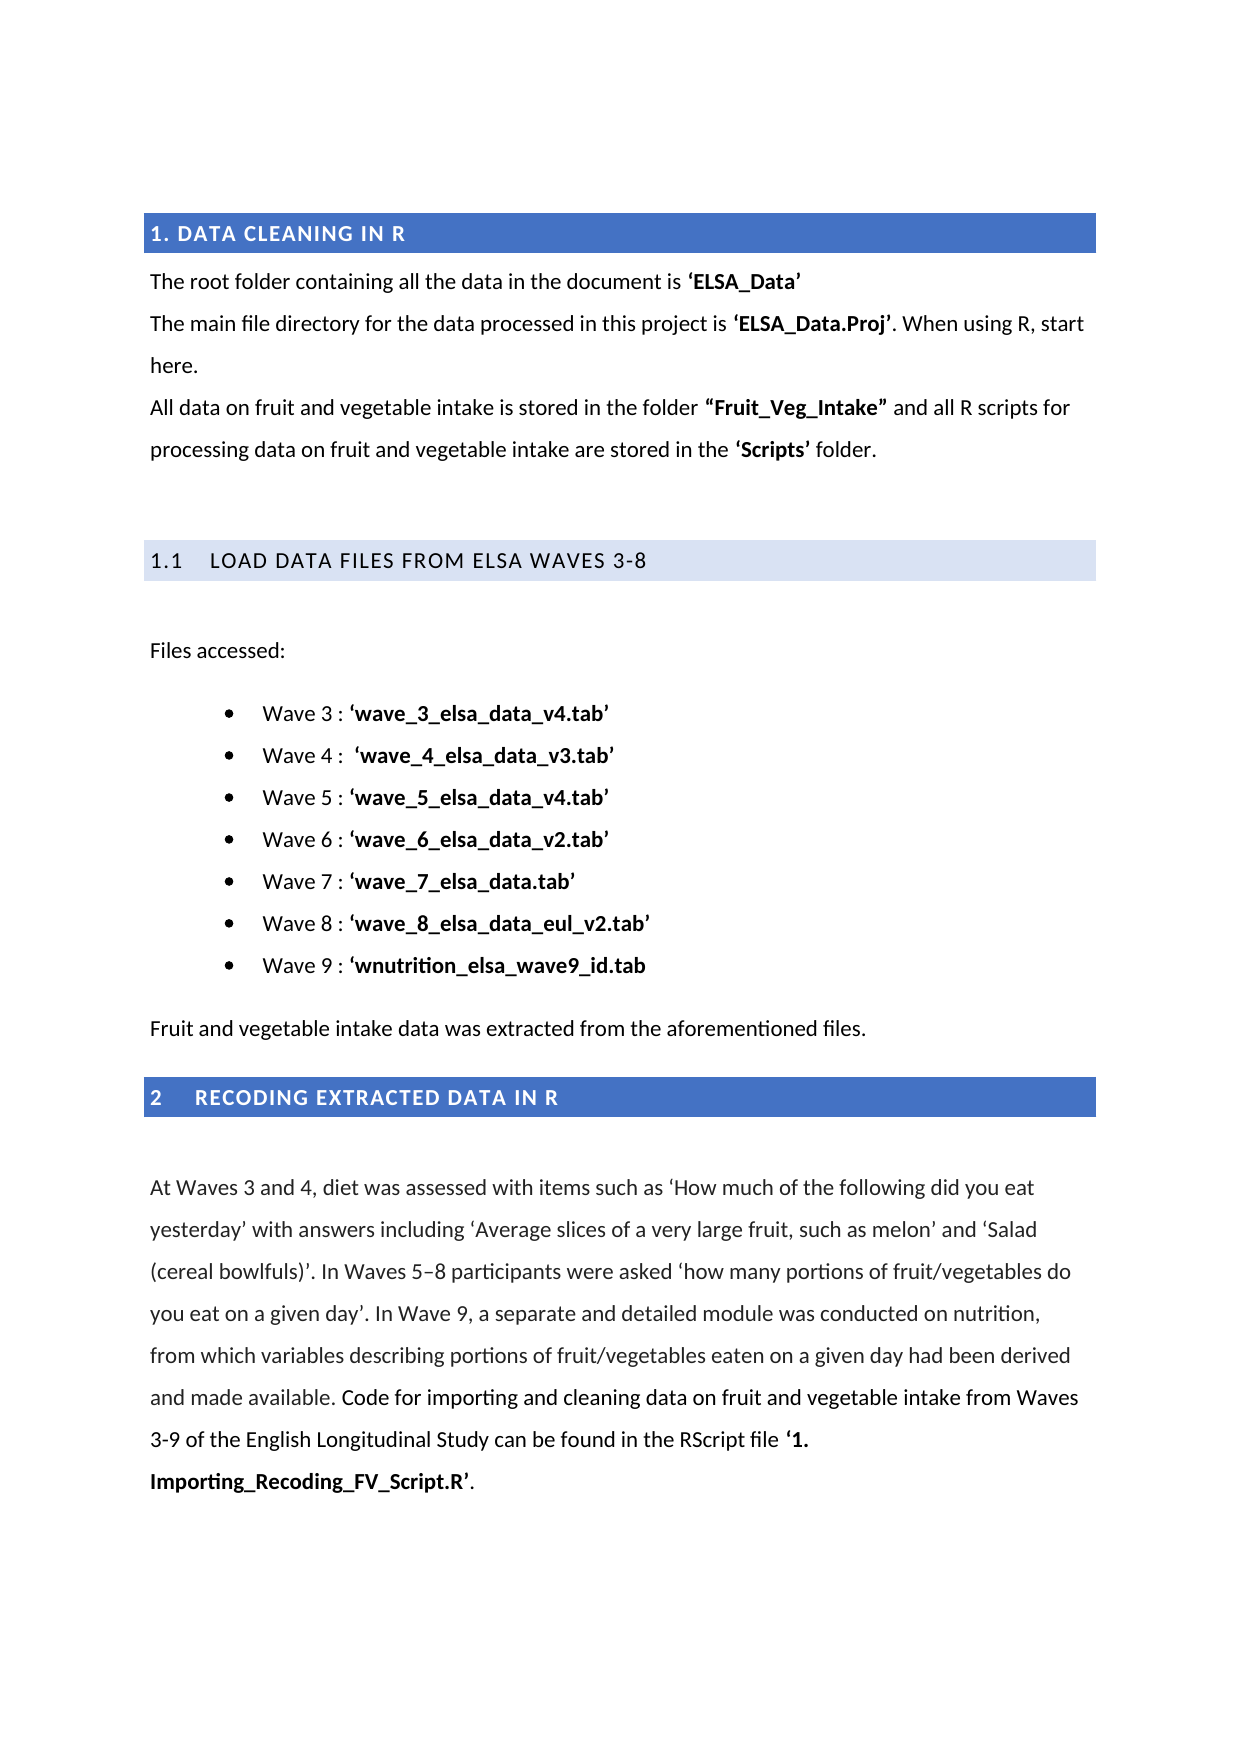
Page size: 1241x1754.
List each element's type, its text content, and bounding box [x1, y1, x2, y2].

list Wave 4 : ‘wave_4_elsa_data_v3.tab’ [225, 741, 1090, 769]
list Wave 5 : ‘wave_5_elsa_data_v4.tab’ [225, 783, 1090, 811]
list Wave 3 : ‘wave_3_elsa_data_v4.tab’ [225, 699, 1090, 727]
text At Waves 3 and 4, diet was assessed with items such as ‘How much of the following did you eat yesterday’ with answers including ‘Average slices of a very large fruit, such as melon’ and ‘Salad (cereal bowlfuls)’. In Waves 5–8 participants were asked ‘how many portions of fruit/vegetables do you eat on a given day’. In Wave 9, a separate and detailed module was conducted on nutrition, from which variables describing portions of fruit/vegetables eaten on a given day had been derived and made available. Code for importing and cleaning data on fruit and vegetable intake from Waves 3-9 of the English Longitudinal Study can be found in the RScript file ‘1. Importing_Recoding_FV_Script.R’. [150, 1173, 1090, 1495]
text All data on fruit and vegetable intake is stored in the folder “Fruit_Veg_Intake” and all R scripts for processing data on fruit and vegetable intake are stored in the ‘Scripts’ folder. [150, 393, 1090, 463]
subtitle Recoding extracted data in R [150, 1083, 1090, 1111]
list Wave 9 : ‘wnutrition_elsa_wave9_id.tab [225, 951, 1090, 979]
list Wave 6 : ‘wave_6_elsa_data_v2.tab’ [225, 825, 1090, 853]
list Wave 7 : ‘wave_7_elsa_data.tab’ [225, 867, 1090, 895]
text The root folder containing all the data in the document is ‘ELSA_Data’ [150, 267, 1090, 295]
list Wave 8 : ‘wave_8_elsa_data_eul_v2.tab’ [225, 909, 1090, 937]
subtitle 1. Data Cleaning in R [150, 219, 1090, 247]
text Fruit and vegetable intake data was extracted from the aforementioned files. [150, 1014, 1090, 1042]
subtitle Load Data files from ELSA Waves 3-8 [150, 546, 1090, 574]
text The main file directory for the data processed in this project is ‘ELSA_Data.Proj’. When using R, start here. [150, 309, 1090, 379]
text Files accessed: [150, 636, 1090, 664]
